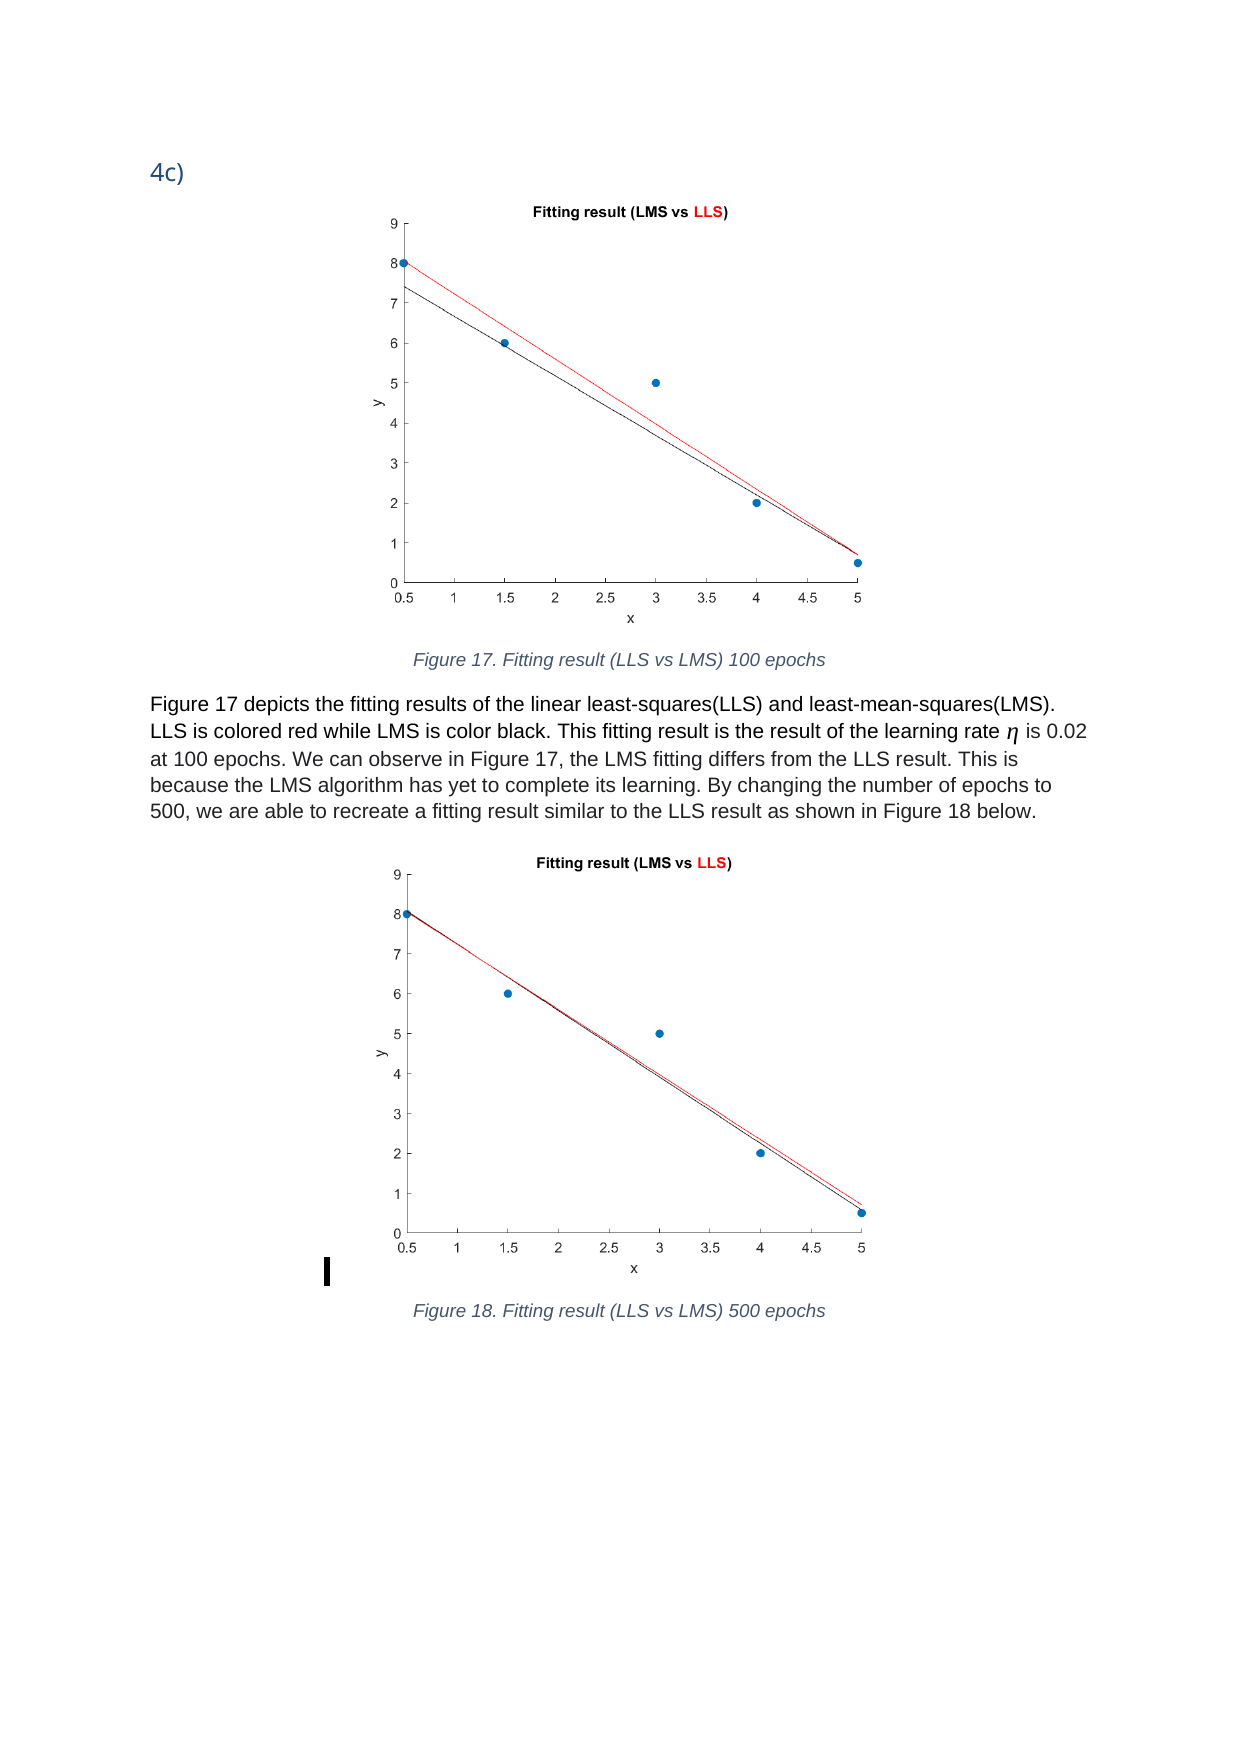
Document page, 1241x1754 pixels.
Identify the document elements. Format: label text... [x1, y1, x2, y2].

picture [330, 841, 917, 1281]
text Figure 17 depicts the fitting results of the linear least-squares(LLS) and least-mean-squares(LMS). LLS is colored red while LMS is color black. This fitting result is the result of the learning rate is 0.02 at 100 epochs. We can observe in Figure 17, the LMS fitting differs from the LLS result. This is because the LMS algorithm has yet to complete its learning. By changing the number of epochs to 500, we are able to recreate a fitting result similar to the LLS result as shown in Figure 18 below. [150, 692, 1090, 823]
subtitle 4c) [150, 154, 1090, 188]
text Figure 17. Fitting result (LLS vs LMS) 100 epochs [150, 649, 1090, 671]
picture [327, 191, 913, 631]
text Figure 18. Fitting result (LLS vs LMS) 500 epochs [150, 1299, 1090, 1321]
